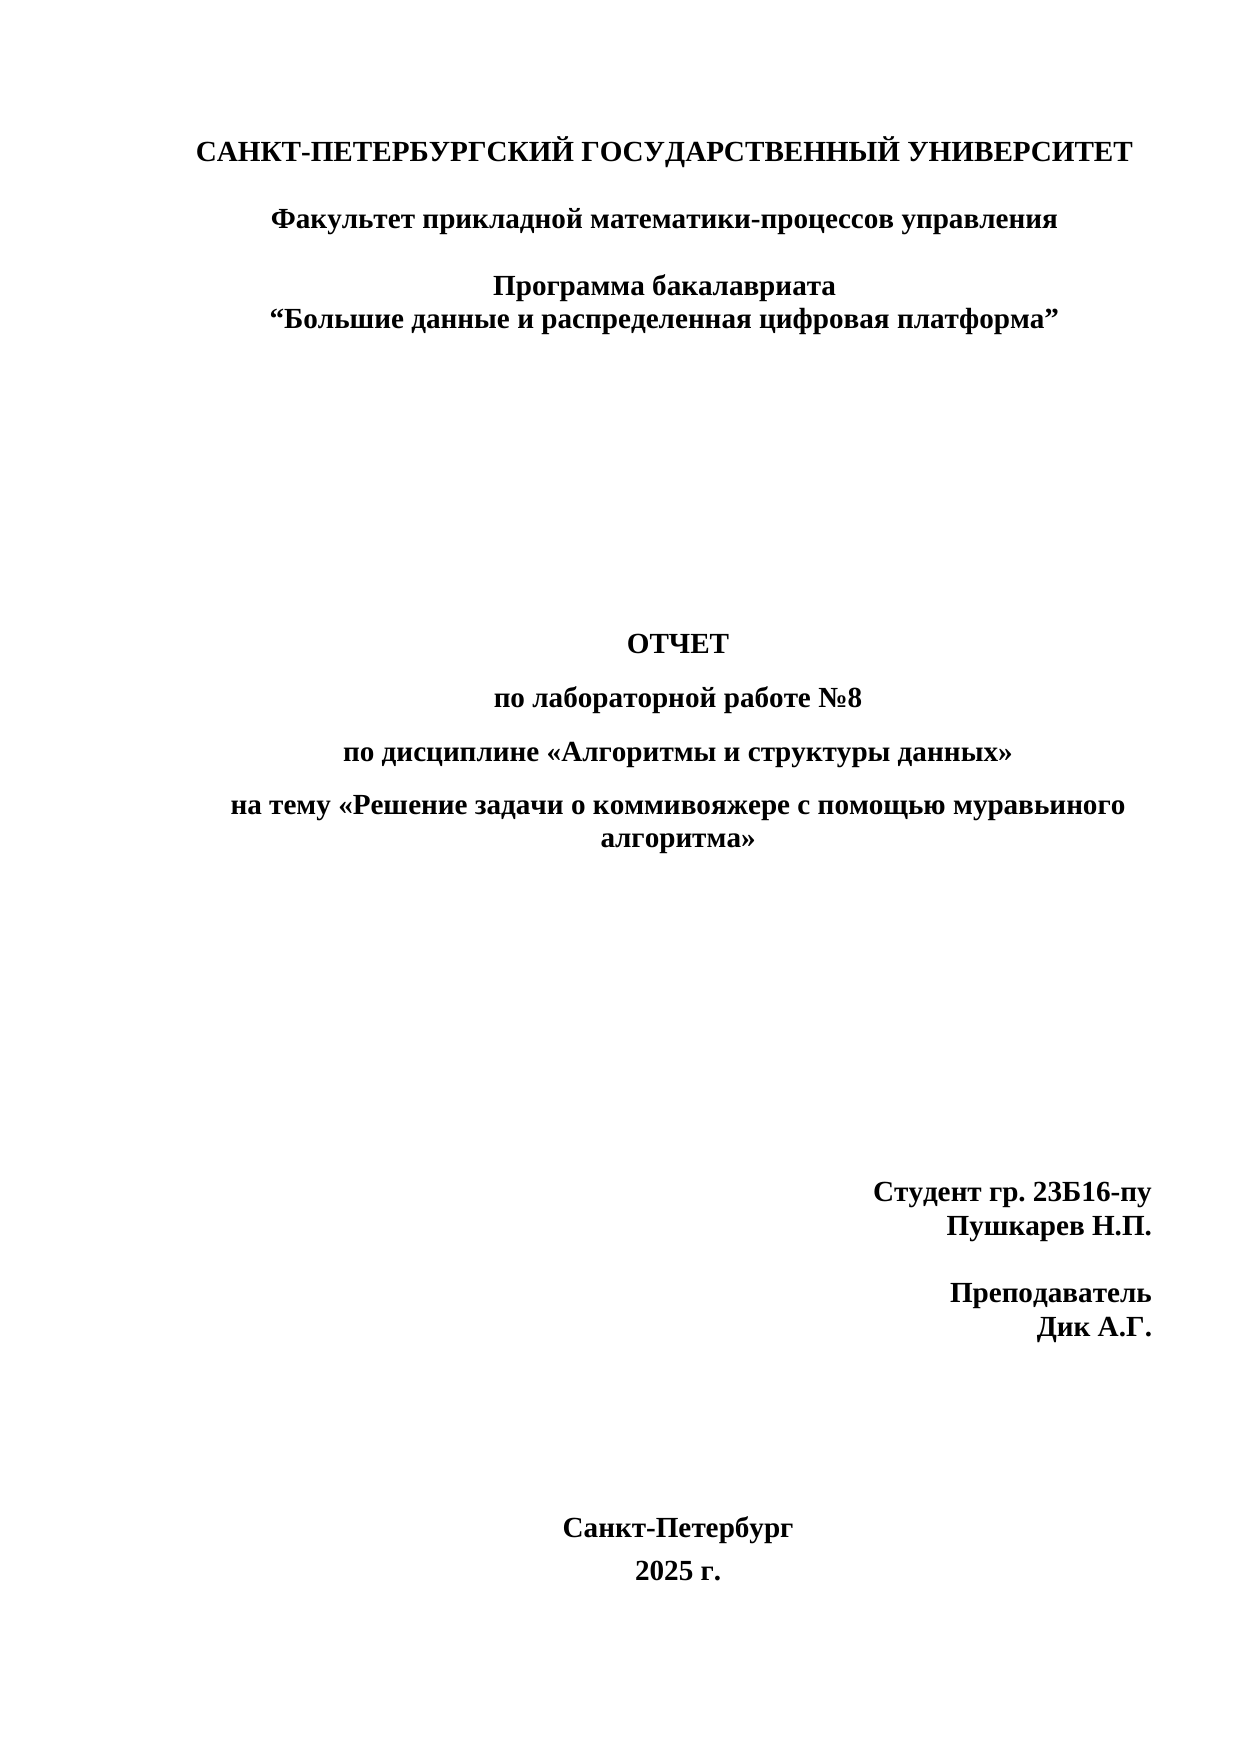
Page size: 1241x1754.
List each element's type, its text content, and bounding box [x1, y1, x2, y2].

text Студент гр. 23Б16-пу [214, 1174, 1152, 1208]
text Программа бакалавриата [177, 268, 1152, 301]
text САНКТ-ПЕТЕРБУРГСКИЙ ГОСУДАРСТВЕННЫЙ УНИВЕРСИТЕТ [177, 134, 1152, 167]
text Пушкарев Н.П. [214, 1208, 1152, 1242]
text ОТЧЕТ [177, 627, 1179, 660]
text Преподаватель [214, 1275, 1152, 1309]
text Факультет прикладной математики-процессов управления [177, 201, 1152, 234]
text Санкт-Петербург [177, 1510, 1179, 1543]
text 2025 г. [177, 1553, 1179, 1586]
text на тему «Решение задачи о коммивояжере с помощью муравьиного алгоритма» [177, 787, 1179, 854]
text Дик А.Г. [214, 1309, 1152, 1342]
text по лабораторной работе №8 [177, 680, 1179, 714]
text “Большие данные и распределенная цифровая платформа” [177, 301, 1152, 335]
text по дисциплине «Алгоритмы и структуры данных» [177, 734, 1179, 767]
